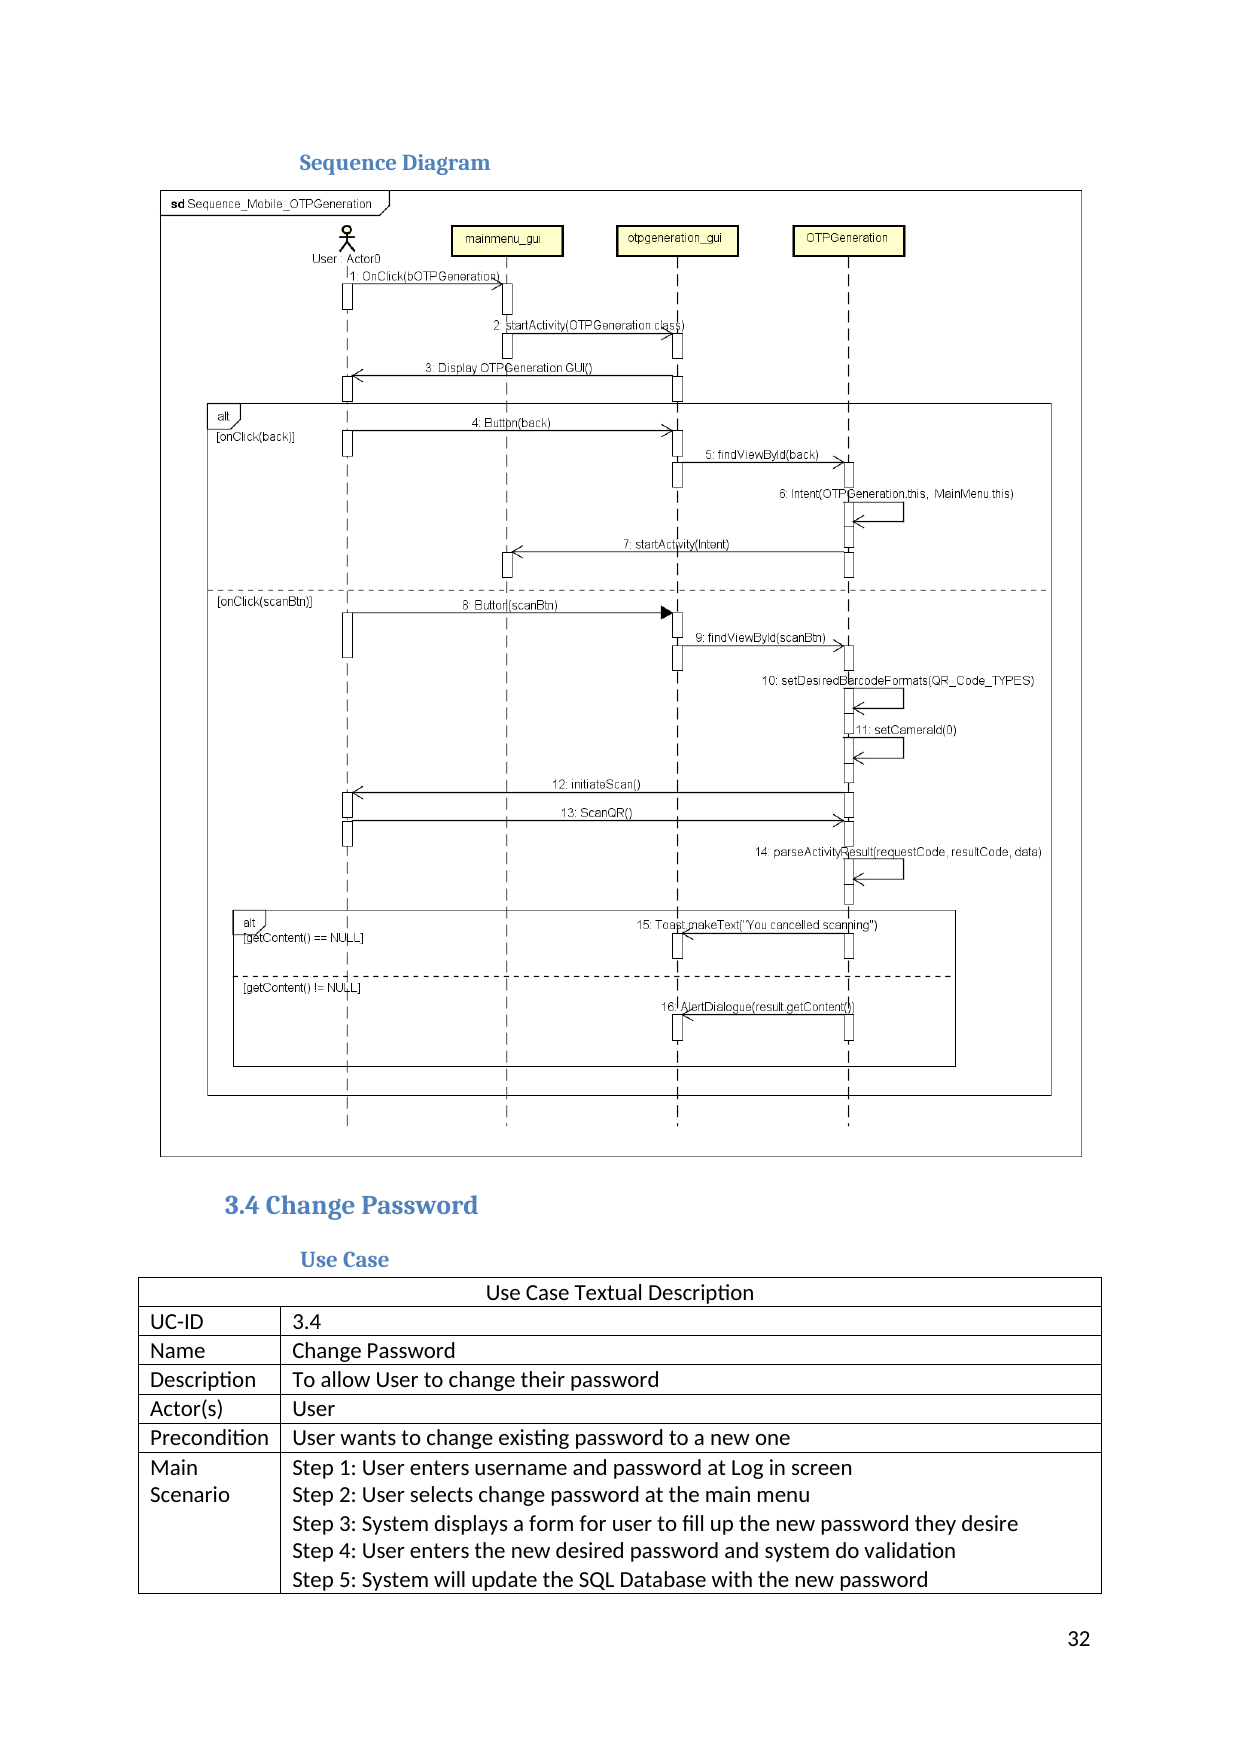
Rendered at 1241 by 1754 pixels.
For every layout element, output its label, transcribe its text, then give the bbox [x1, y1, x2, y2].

subtitle 3.4 Change Password [225, 1190, 1090, 1222]
table_cell Change Password [281, 1336, 1101, 1364]
table_cell User wants to change existing password to a new one [281, 1424, 1101, 1452]
table_cell To allow User to change their password [281, 1365, 1101, 1393]
table_cell Actor(s) [139, 1395, 280, 1422]
table_cell User [281, 1395, 1101, 1422]
table_cell Name [139, 1336, 280, 1364]
subtitle Use Case [150, 1247, 1090, 1273]
table_cell UC-ID [139, 1307, 280, 1335]
table_cell Precondition [139, 1424, 280, 1452]
picture [150, 180, 1091, 1166]
table_cell Step 1: User enters username and password at Log in screen Step 2: User selects change password at the main menu Step 3: System displays a form for user to fill up the new password they desire Step 4: User enters the new desired password and system do validation Step 5: System will update the SQL Database with the new password [281, 1453, 1101, 1593]
table_header Use Case Textual Description [139, 1278, 1101, 1306]
table_cell Main Scenario [139, 1453, 280, 1593]
table_cell 3.4 [281, 1307, 1101, 1335]
subtitle Sequence Diagram [150, 150, 1090, 176]
table_cell Description [139, 1365, 280, 1393]
